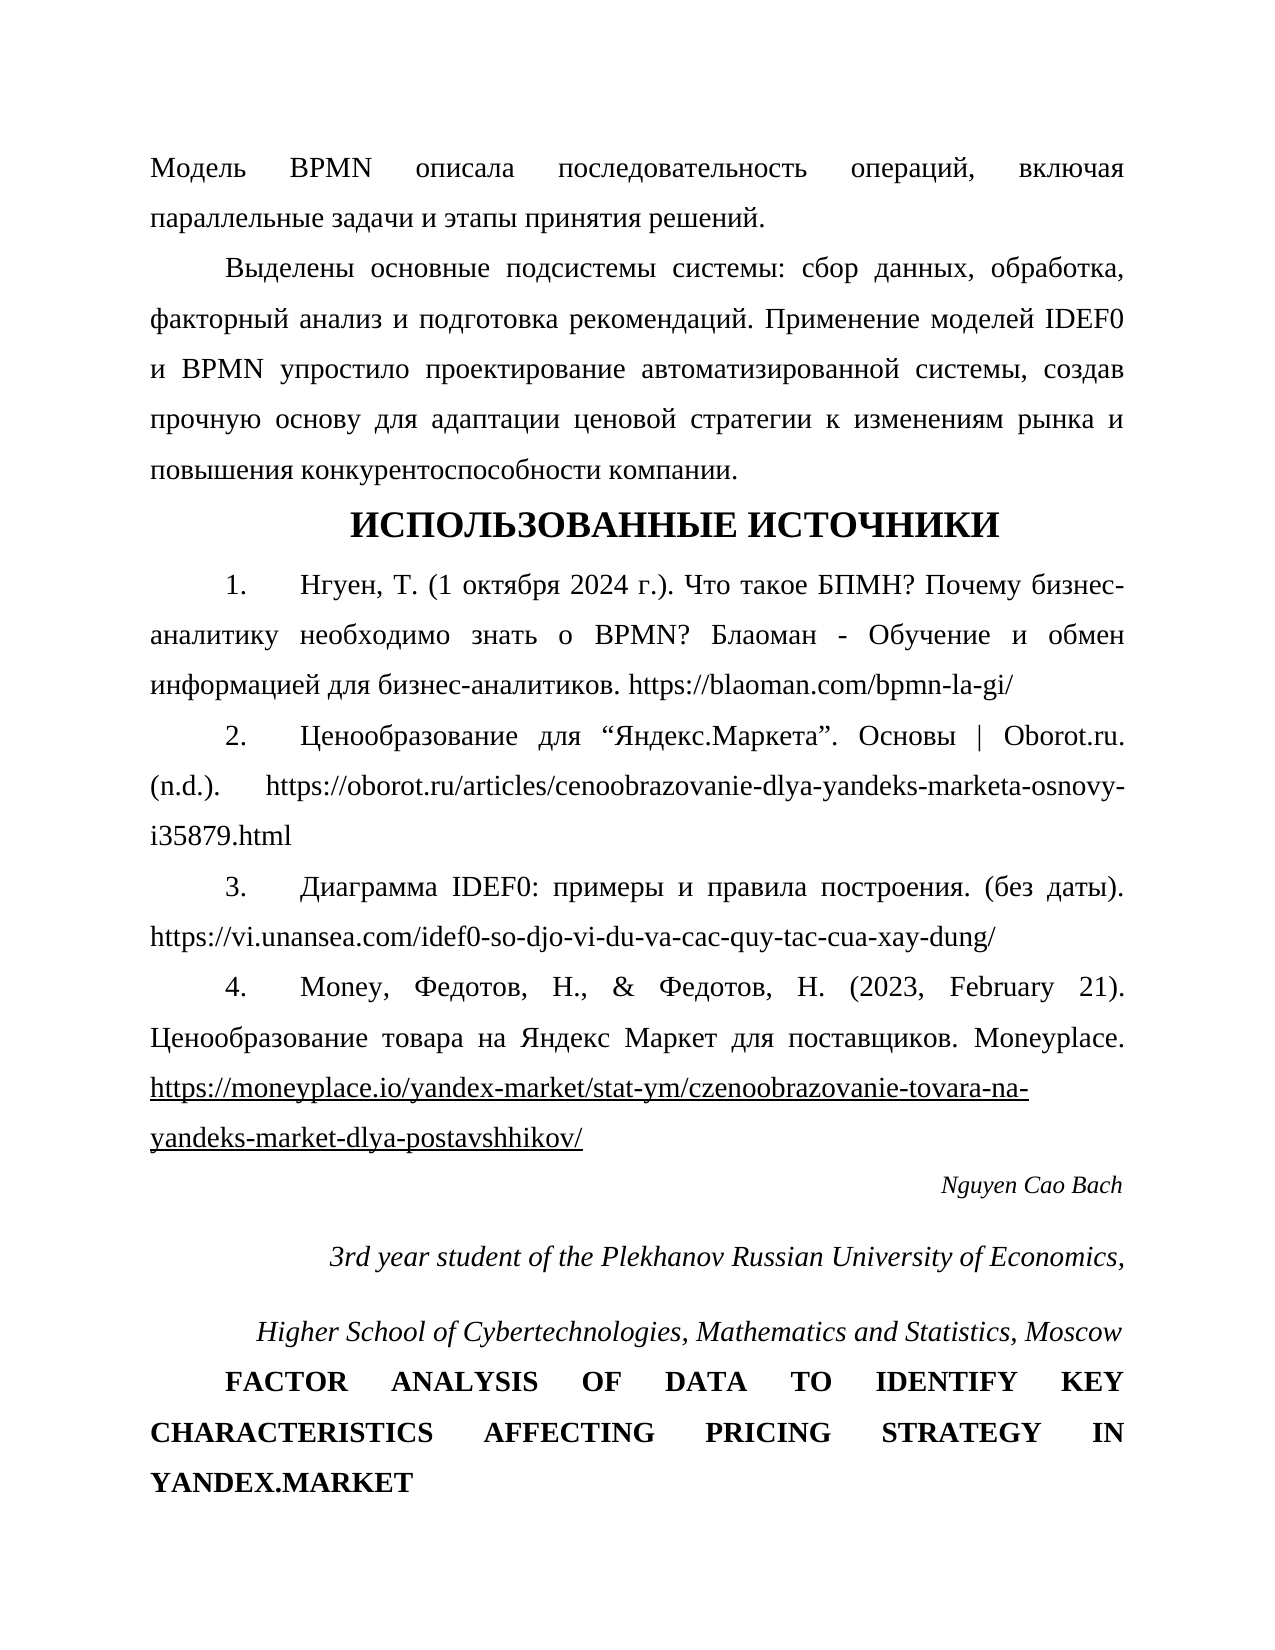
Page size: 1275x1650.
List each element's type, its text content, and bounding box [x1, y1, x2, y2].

text 2. Ценообразование для “Яндекс.Маркета”. Основы | Oborot.ru. (n.d.). https://oborot.ru/articles/cenoobrazovanie-dlya-yandeks-marketa-osnovy-i35879.html [150, 718, 1125, 852]
text 1. Нгуен, Т. (1 октября 2024 г.). Что такое БПМН? Почему бизнес-аналитику необходимо знать о BPMN? Блаоман - Обучение и обмен информацией для бизнес-аналитиков. https://blaoman.com/bpmn-la-gi/ [150, 567, 1125, 701]
text ИСПОЛЬЗОВАННЫЕ ИСТОЧНИКИ [150, 502, 1125, 545]
text 4. Money, Федотов, Н., & Федотов, Н. (2023, February 21). Ценообразование товара на Яндекс Маркет для поставщиков. Moneyplace. https://moneyplace.io/yandex-market/stat-ym/czenoobrazovanie-tovara-na-yandeks-market-dlya-postavshhikov/ [150, 969, 1125, 1154]
text 3rd year student of the Plekhanov Russian University of Economics, [150, 1239, 1125, 1272]
text Higher School of Cybertechnologies, Mathematics and Statistics, Moscow [150, 1314, 1125, 1348]
text 3. Диаграмма IDEF0: примеры и правила построения. (без даты). https://vi.unansea.com/idef0-so-djo-vi-du-va-cac-quy-tac-cua-xay-dung/ [150, 869, 1125, 953]
text FACTOR ANALYSIS OF DATA TO IDENTIFY KEY CHARACTERISTICS AFFECTING PRICING STRATEGY IN YANDEX.MARKET [150, 1364, 1125, 1498]
text Nguyen Cao Bach [150, 1171, 1125, 1199]
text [150, 150, 1125, 234]
text Выделены основные подсистемы системы: сбор данных, обработка, факторный анализ и подготовка рекомендаций. Применение моделей IDEF0 и BPMN упростило проектирование автоматизированной системы, создав прочную основу для адаптации ценовой стратегии к изменениям рынка и повышения конкурентоспособности компании. [150, 251, 1125, 485]
